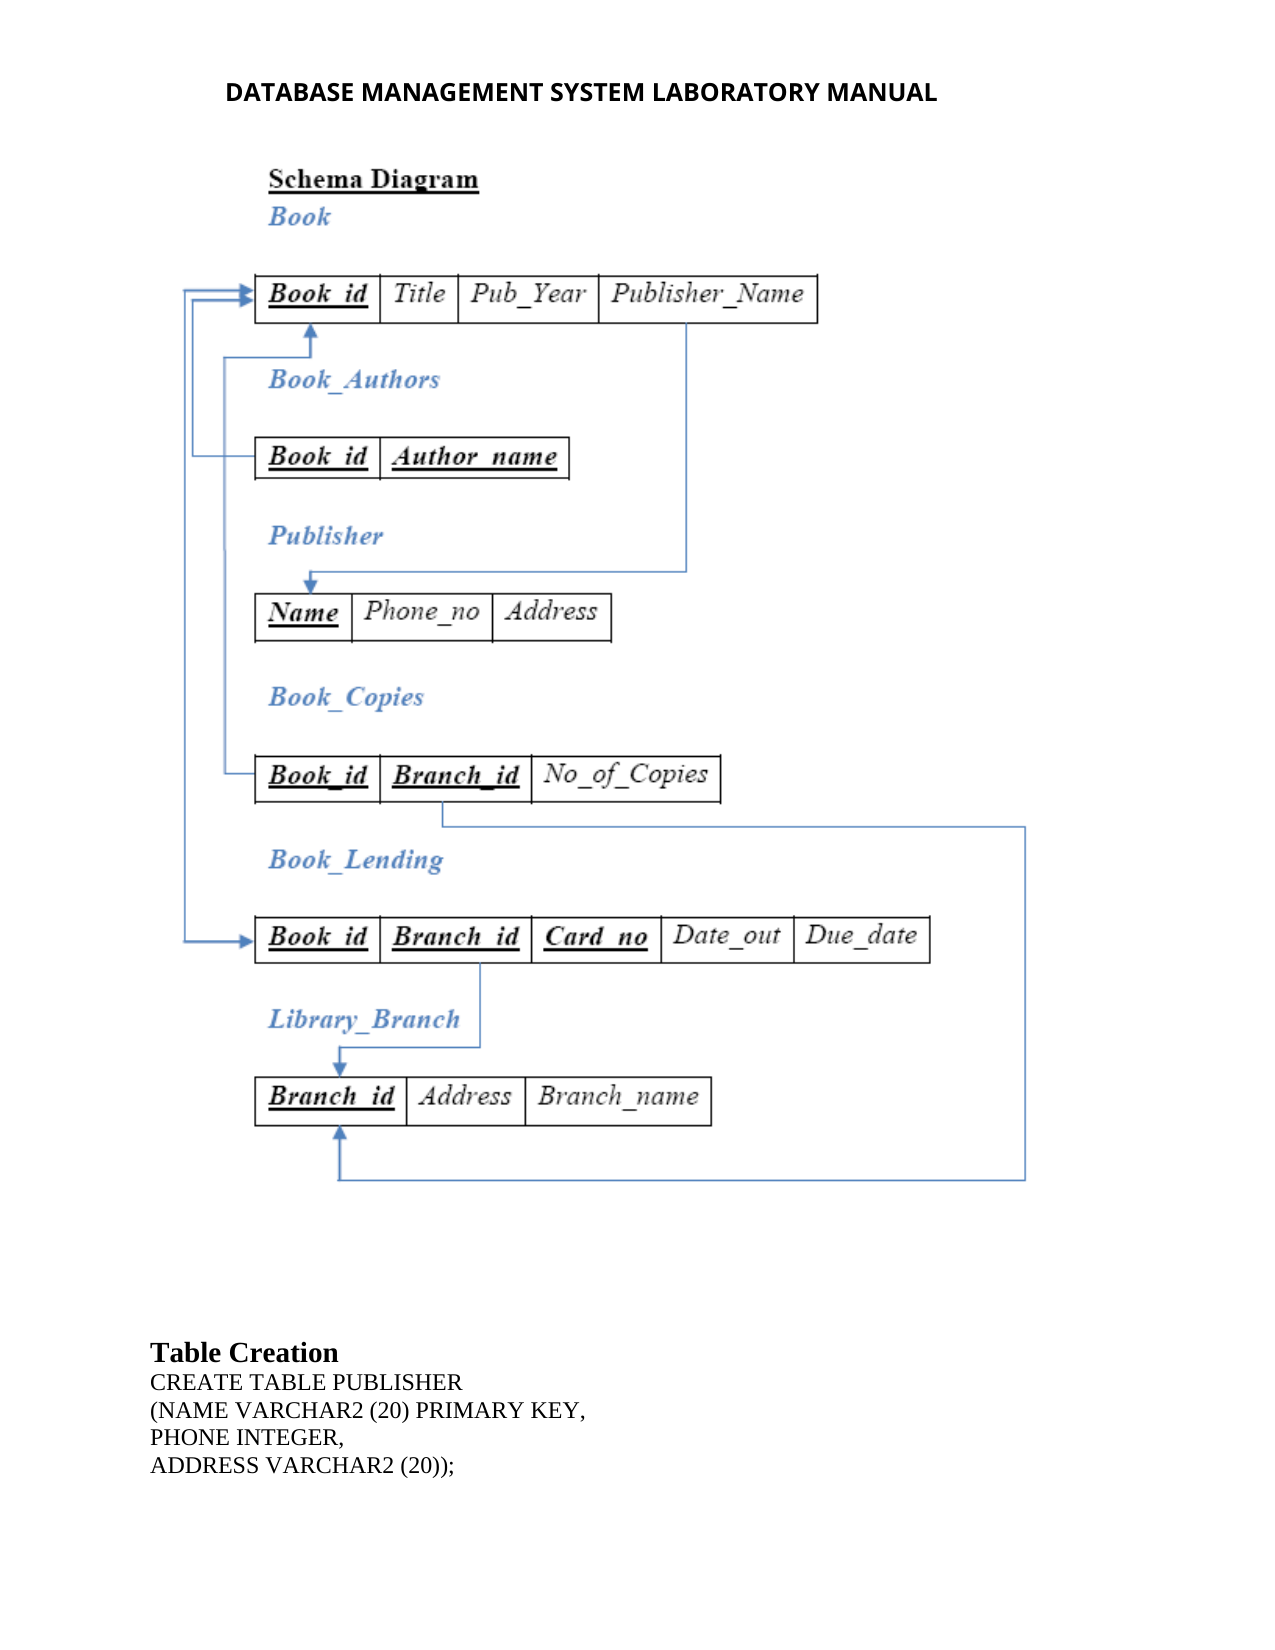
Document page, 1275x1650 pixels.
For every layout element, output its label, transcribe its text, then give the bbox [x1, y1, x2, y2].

text CREATE TABLE PUBLISHER [150, 1368, 1125, 1396]
text ADDRESS VARCHAR2 (20)); [150, 1451, 1125, 1479]
text Table Creation [150, 1335, 1125, 1368]
text (NAME VARCHAR2 (20) PRIMARY KEY, [150, 1396, 1125, 1423]
picture [150, 150, 1059, 1230]
text PHONE INTEGER, [150, 1423, 1125, 1451]
